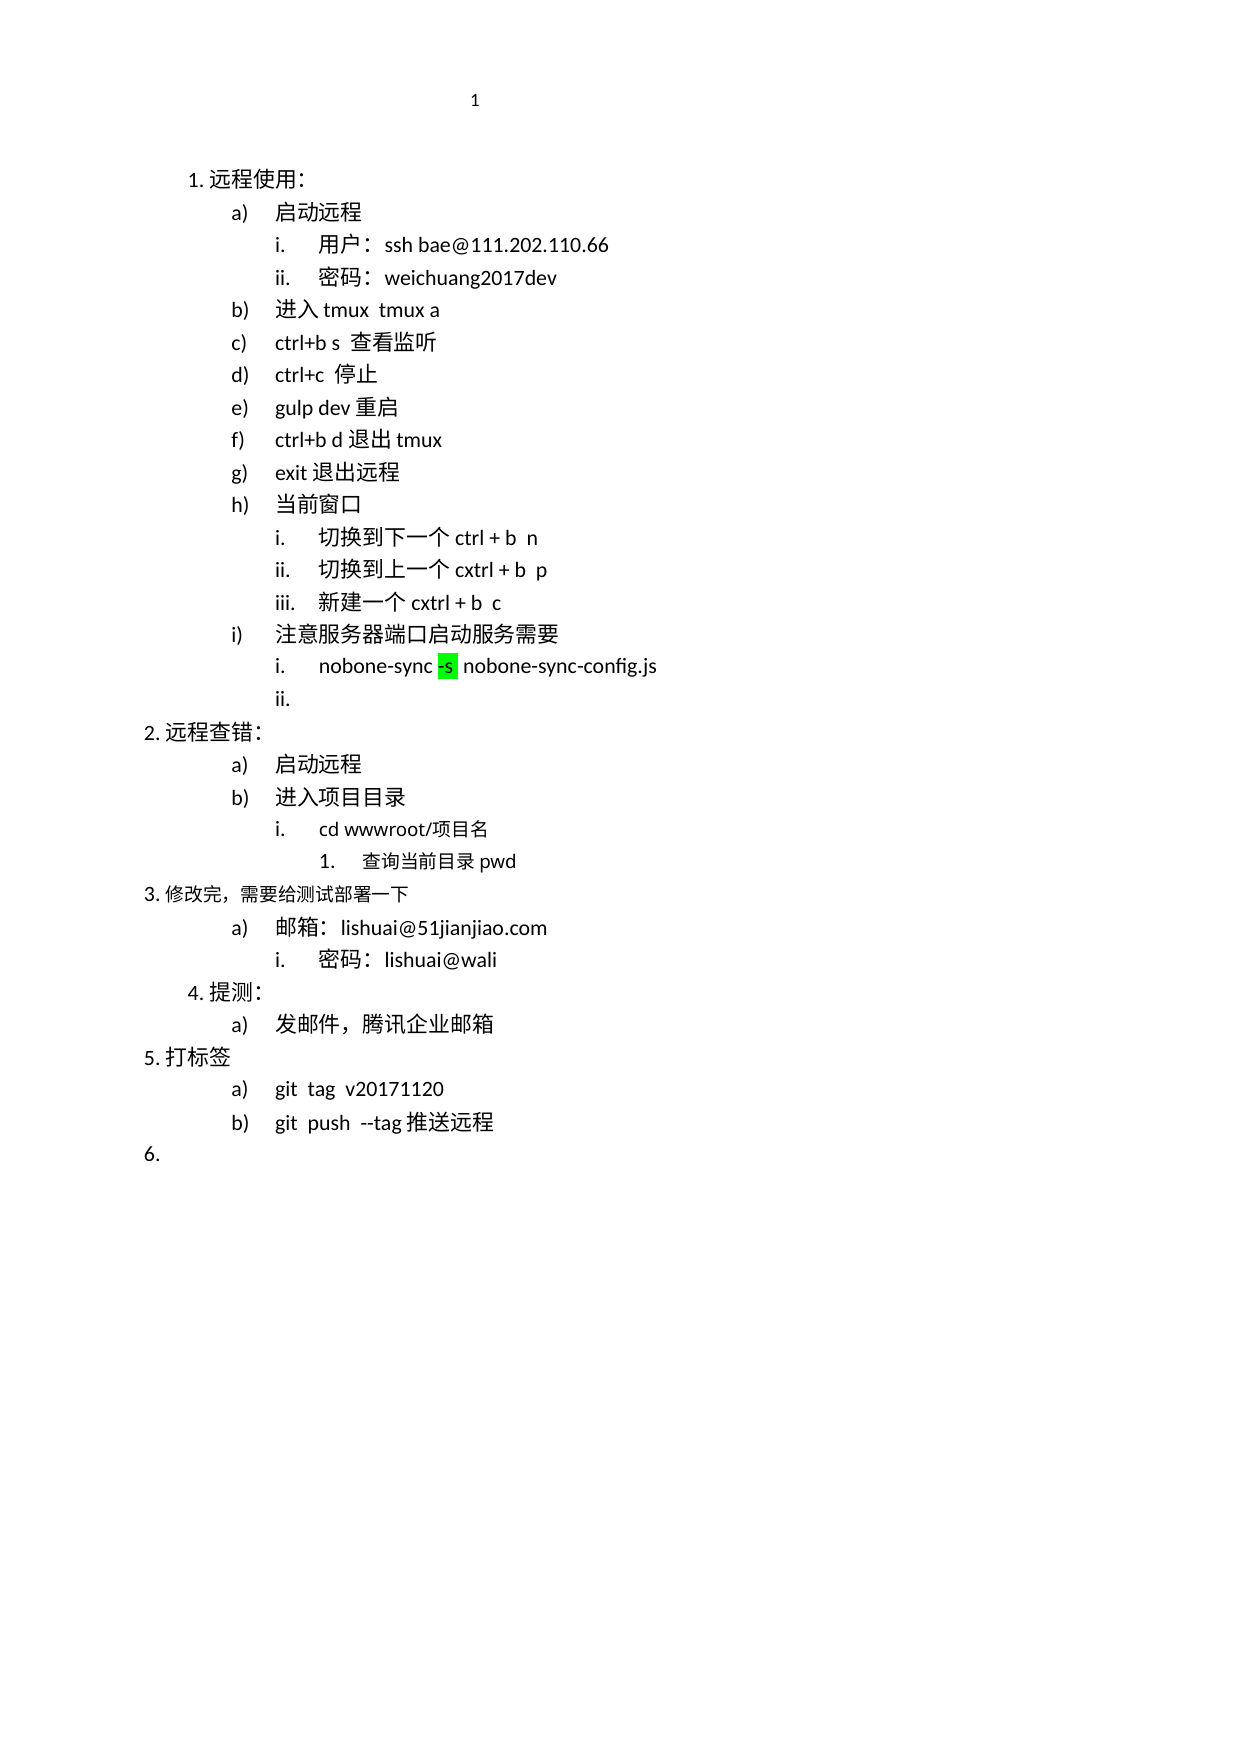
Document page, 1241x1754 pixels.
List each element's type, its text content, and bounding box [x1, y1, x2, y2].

list 启动远程 [231, 194, 1053, 227]
list 密码：weichuang2017dev [275, 259, 1053, 292]
list 提测： [187, 974, 1053, 1007]
list 当前窗口 [231, 487, 1053, 519]
list ctrl+b d 退出tmux [231, 422, 1053, 454]
list 邮箱：lishuai@51jianjiao.com [231, 909, 1053, 942]
list 切换到下一个 ctrl + b n [275, 519, 1053, 552]
list 远程查错： [144, 714, 1053, 747]
list 用户：ssh bae@111.202.110.66 [275, 227, 1053, 259]
list 密码：lishuai@wali [275, 942, 1053, 974]
list ctrl+b s 查看监听 [231, 324, 1053, 357]
list 发邮件，腾讯企业邮箱 [231, 1007, 1053, 1039]
list 新建一个 cxtrl + b c [275, 584, 1053, 617]
list git tag v20171120 [231, 1072, 1053, 1104]
list git push --tag推送远程 [231, 1104, 1053, 1137]
list nobone-sync -s nobone-sync-config.js [275, 649, 1053, 682]
list 远程使用： [187, 162, 1053, 194]
list 启动远程 [231, 747, 1053, 779]
list gulp dev 重启 [231, 389, 1053, 422]
list cd wwwroot/项目名 [275, 812, 1053, 844]
list 进入项目目录 [231, 779, 1053, 812]
list 进入tmux tmux a [231, 292, 1053, 324]
list 查询当前目录 pwd [319, 844, 1053, 877]
list 打标签 [144, 1039, 1053, 1072]
list ctrl+c 停止 [231, 357, 1053, 389]
list exit 退出远程 [231, 454, 1053, 487]
list 注意服务器端口启动服务需要 [231, 617, 1053, 649]
list 修改完，需要给测试部署一下 [144, 877, 1053, 909]
list 切换到上一个 cxtrl + b p [275, 552, 1053, 584]
